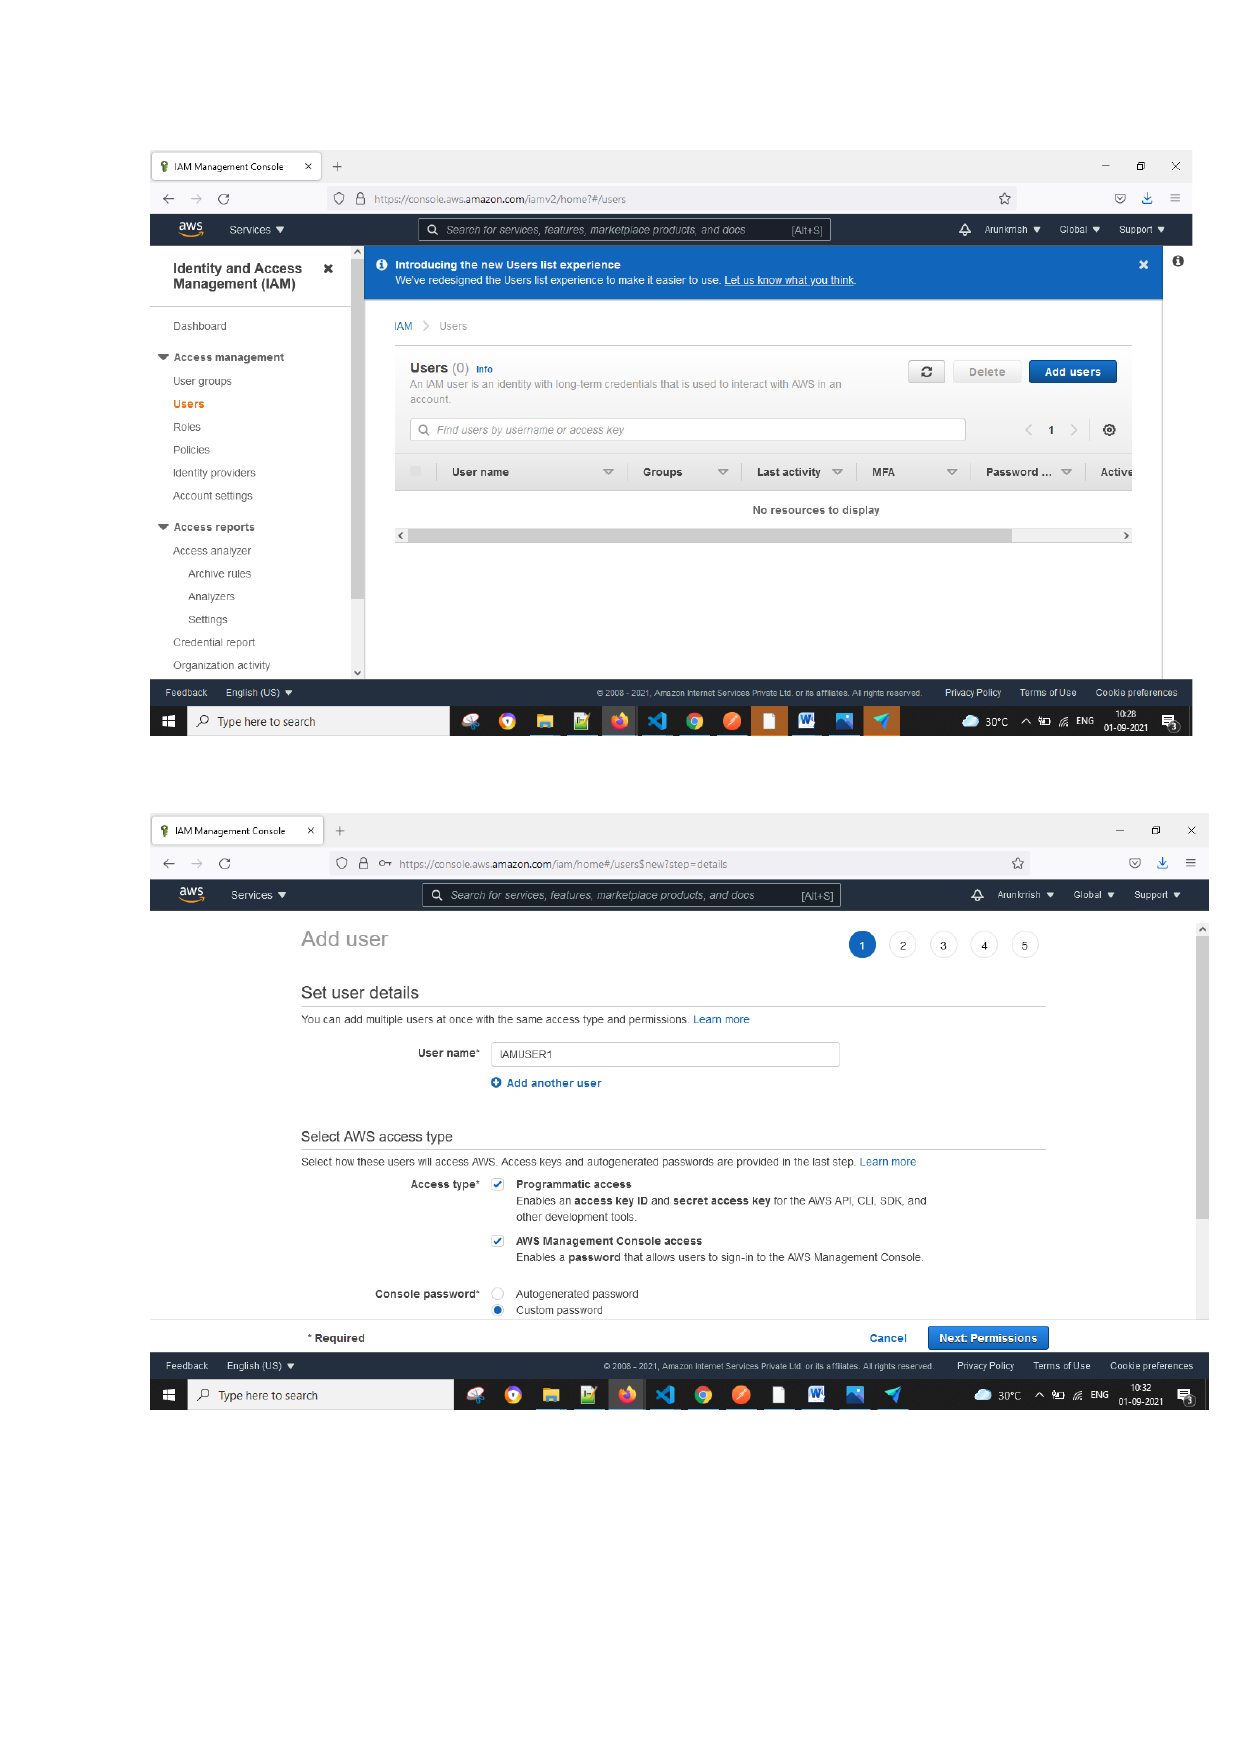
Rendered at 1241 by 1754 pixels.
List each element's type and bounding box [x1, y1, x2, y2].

picture [150, 150, 1193, 736]
picture [150, 813, 1209, 1410]
